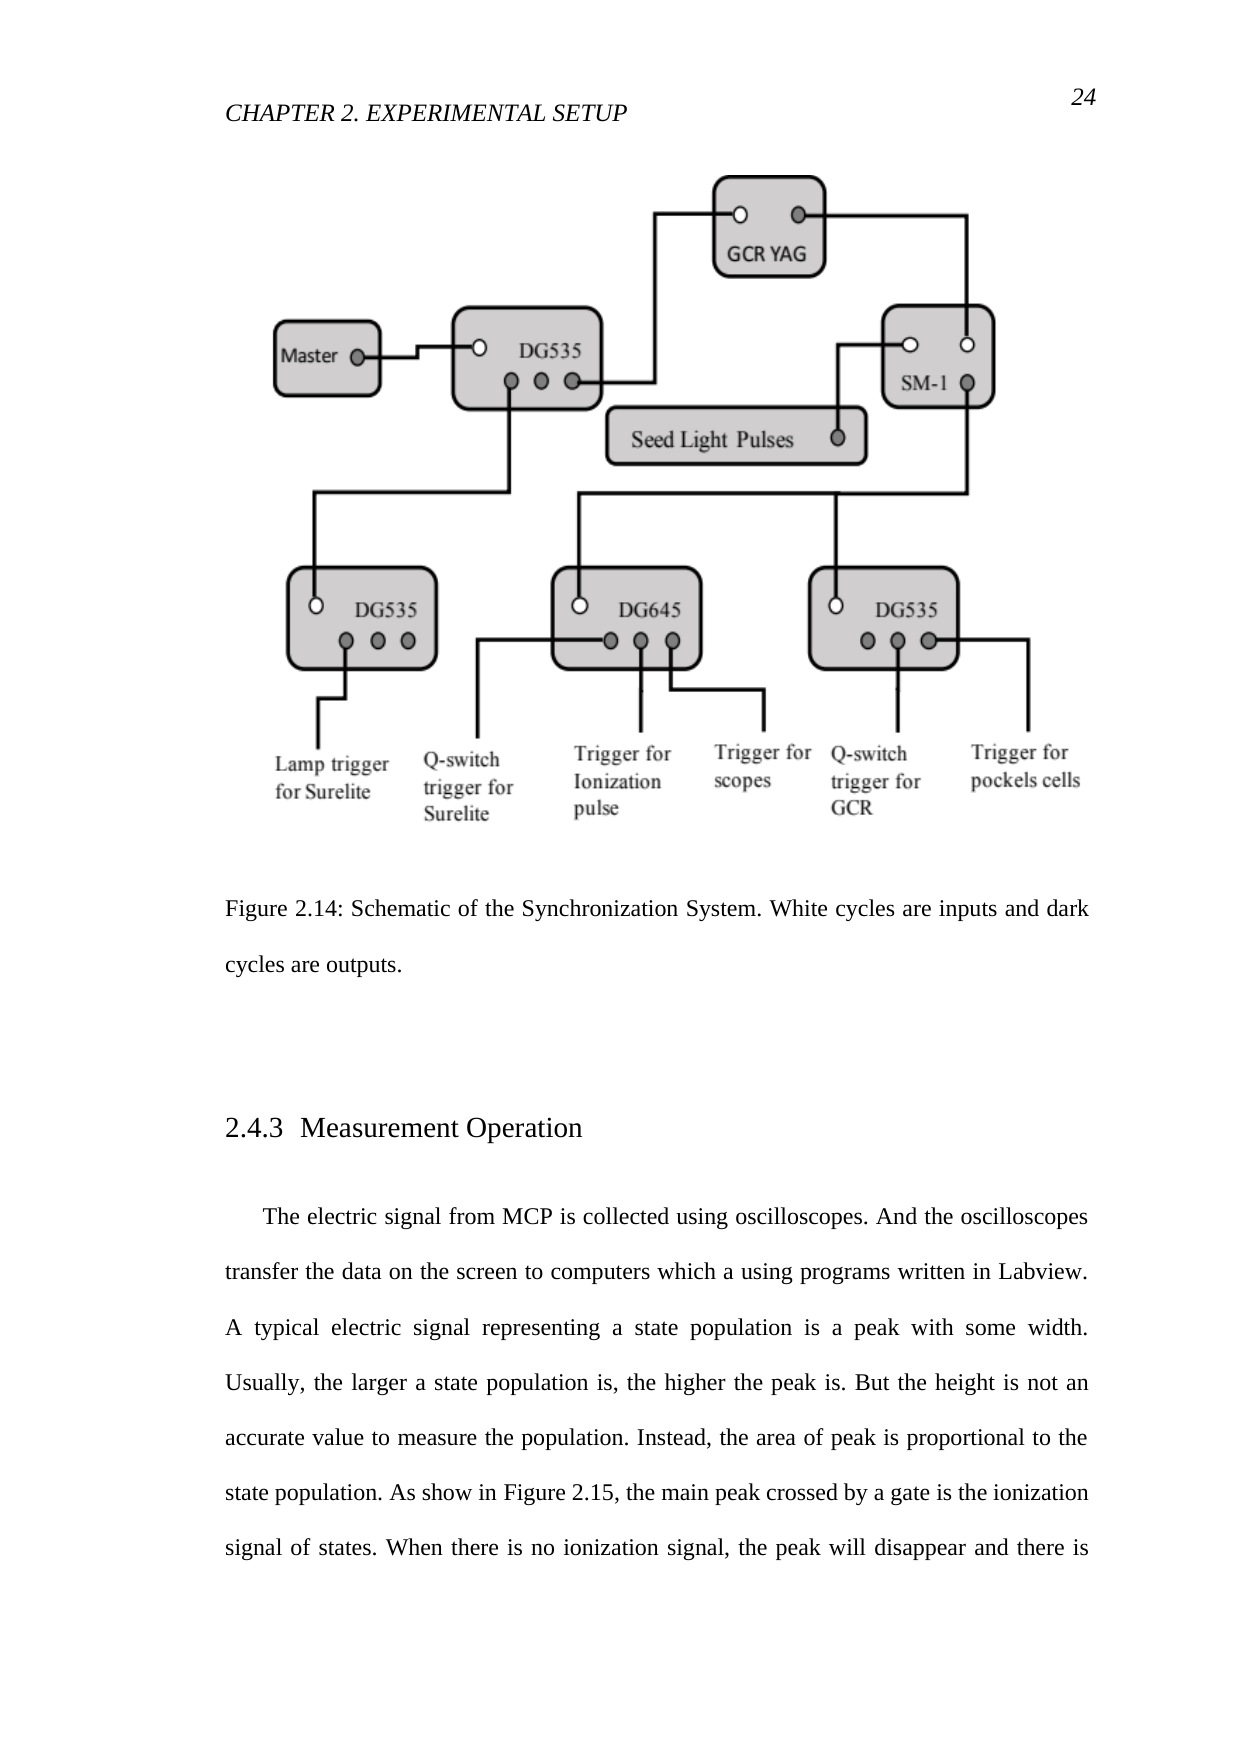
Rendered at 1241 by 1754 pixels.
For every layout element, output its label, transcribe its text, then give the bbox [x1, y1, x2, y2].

subtitle Measurement Operation [225, 1110, 1090, 1143]
